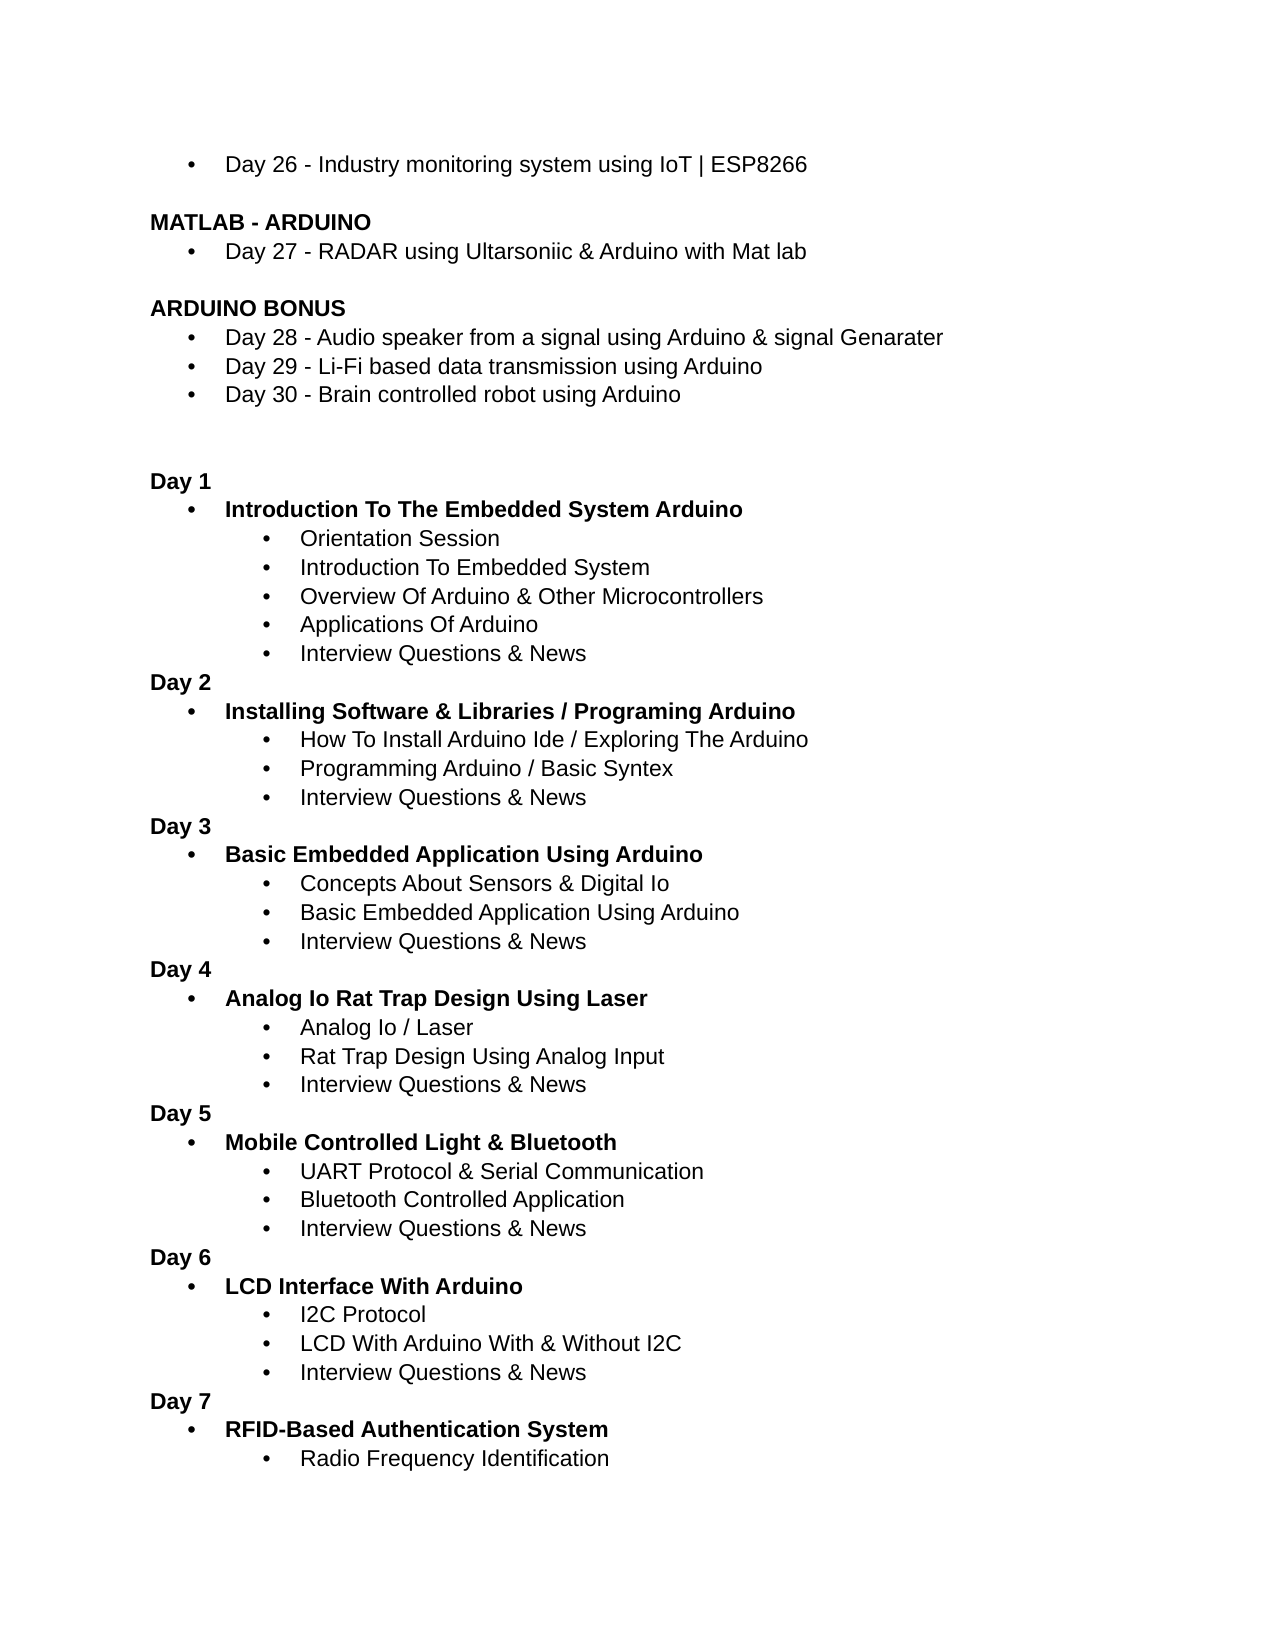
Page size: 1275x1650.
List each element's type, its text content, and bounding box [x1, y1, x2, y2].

list Interview Questions & News [262, 782, 1125, 811]
list Interview Questions & News [262, 1357, 1125, 1386]
list UART Protocol & Serial Communication [262, 1156, 1125, 1185]
list Interview Questions & News [262, 1214, 1125, 1242]
list Basic Embedded Application Using Arduino [187, 840, 1125, 869]
list I2C Protocol [262, 1300, 1125, 1329]
text Day 5 [150, 1099, 1125, 1127]
list Analog Io Rat Trap Design Using Laser [187, 984, 1125, 1012]
list Day 27 - RADAR using Ultarsoniic & Arduino with Mat lab [187, 236, 1125, 265]
list Interview Questions & News [262, 926, 1125, 955]
list Concepts About Sensors & Digital Io [262, 869, 1125, 897]
text Day 3 [150, 811, 1125, 840]
list Day 30 - Brain controlled robot using Arduino [187, 380, 1125, 409]
text Day 6 [150, 1242, 1125, 1271]
list Interview Questions & News [262, 639, 1125, 667]
list LCD Interface With Arduino [187, 1271, 1125, 1300]
list Mobile Controlled Light & Bluetooth [187, 1127, 1125, 1156]
list Interview Questions & News [262, 1070, 1125, 1099]
list Bluetooth Controlled Application [262, 1185, 1125, 1214]
list Day 29 - Li-Fi based data transmission using Arduino [187, 351, 1125, 380]
list Installing Software & Libraries / Programing Arduino [187, 696, 1125, 725]
list Rat Trap Design Using Analog Input [262, 1041, 1125, 1070]
text Day 2 [150, 667, 1125, 696]
list LCD With Arduino With & Without I2C [262, 1329, 1125, 1357]
list Introduction To The Embedded System Arduino [187, 495, 1125, 524]
list How To Install Arduino Ide / Exploring The Arduino [262, 725, 1125, 754]
list Overview Of Arduino & Other Microcontrollers [262, 581, 1125, 610]
list Day 28 - Audio speaker from a signal using Arduino & signal Genarater [187, 322, 1125, 351]
list RFID-Based Authentication System [187, 1415, 1125, 1444]
text Day 1 [150, 466, 1125, 495]
text ARDUINO BONUS [150, 294, 1125, 322]
list Programming Arduino / Basic Syntex [262, 754, 1125, 782]
list Orientation Session [262, 524, 1125, 552]
list Basic Embedded Application Using Arduino [262, 897, 1125, 926]
list Analog Io / Laser [262, 1012, 1125, 1041]
list Applications Of Arduino [262, 610, 1125, 639]
list Day 26 - Industry monitoring system using IoT | ESP8266 [187, 150, 1125, 179]
text MATLAB - ARDUINO [150, 207, 1125, 236]
text Day 7 [150, 1386, 1125, 1415]
list Introduction To Embedded System [262, 552, 1125, 581]
list Radio Frequency Identification [262, 1444, 1125, 1472]
text Day 4 [150, 955, 1125, 984]
